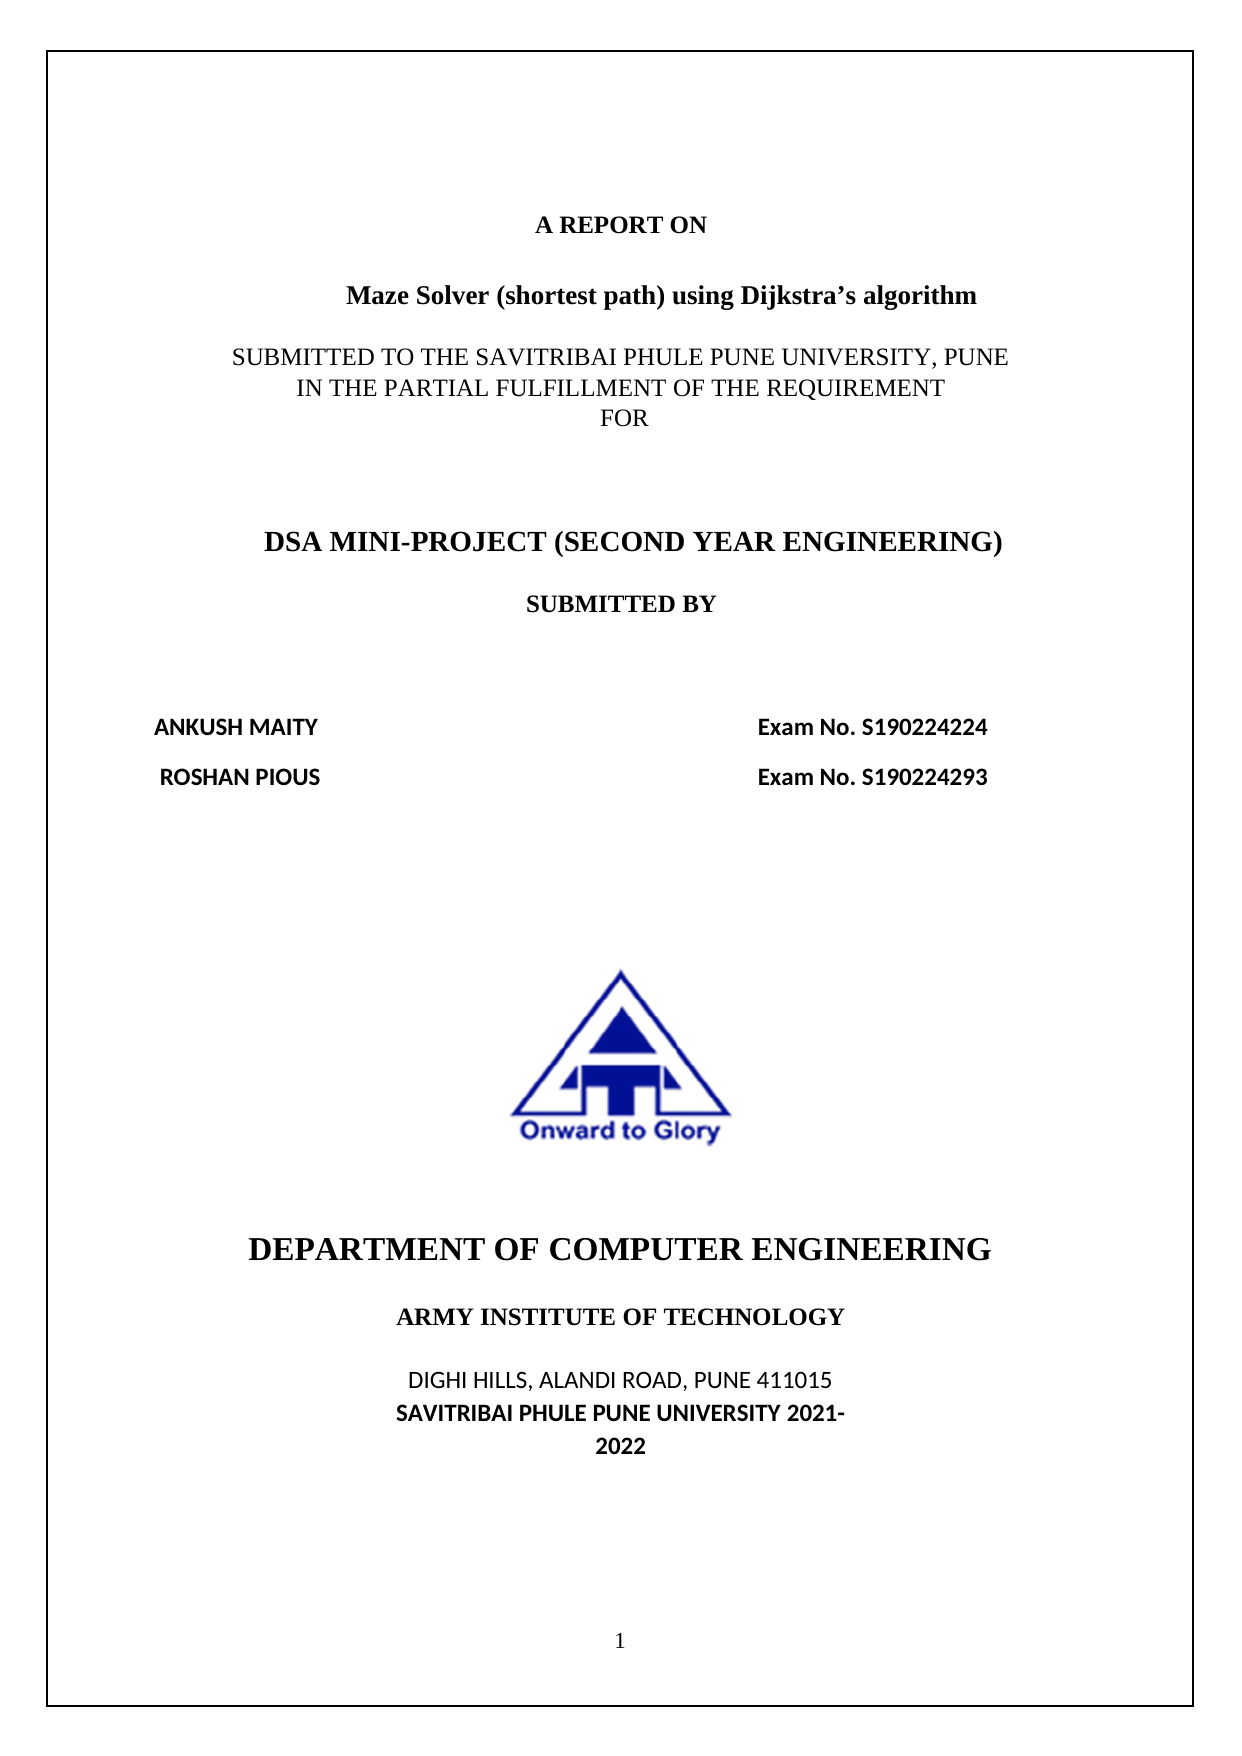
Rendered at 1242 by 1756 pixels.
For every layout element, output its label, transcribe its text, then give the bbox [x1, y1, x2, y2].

picture [509, 967, 733, 1147]
title DEPARTMENT OF COMPUTER ENGINEERING [230, 1230, 1010, 1268]
text ANKUSH MAITY Exam No. S190224224 [126, 711, 1192, 742]
text DIGHI HILLS, ALANDI ROAD, PUNE 411015 SAVITRIBAI PHULE PUNE UNIVERSITY 2021-2022 [374, 1364, 867, 1460]
text SUBMITTED TO THE SAVITRIBAI PHULE PUNE UNIVERSITY, PUNE IN THE PARTIAL FULFILLMENT OF THE REQUIREMENT [231, 342, 1010, 402]
subtitle ARMY INSTITUTE OF TECHNOLOGY [231, 1302, 1010, 1331]
text ROSHAN PIOUS Exam No. S190224293 [126, 761, 1192, 792]
text FOR [231, 404, 1017, 432]
subtitle DSA MINI-PROJECT (SECOND YEAR ENGINEERING) [163, 524, 1103, 557]
text Maze Solver (shortest path) using Dijkstra’s algorithm [271, 279, 1192, 310]
subtitle SUBMITTED BY [231, 589, 1011, 618]
subtitle A REPORT ON [231, 211, 1011, 239]
